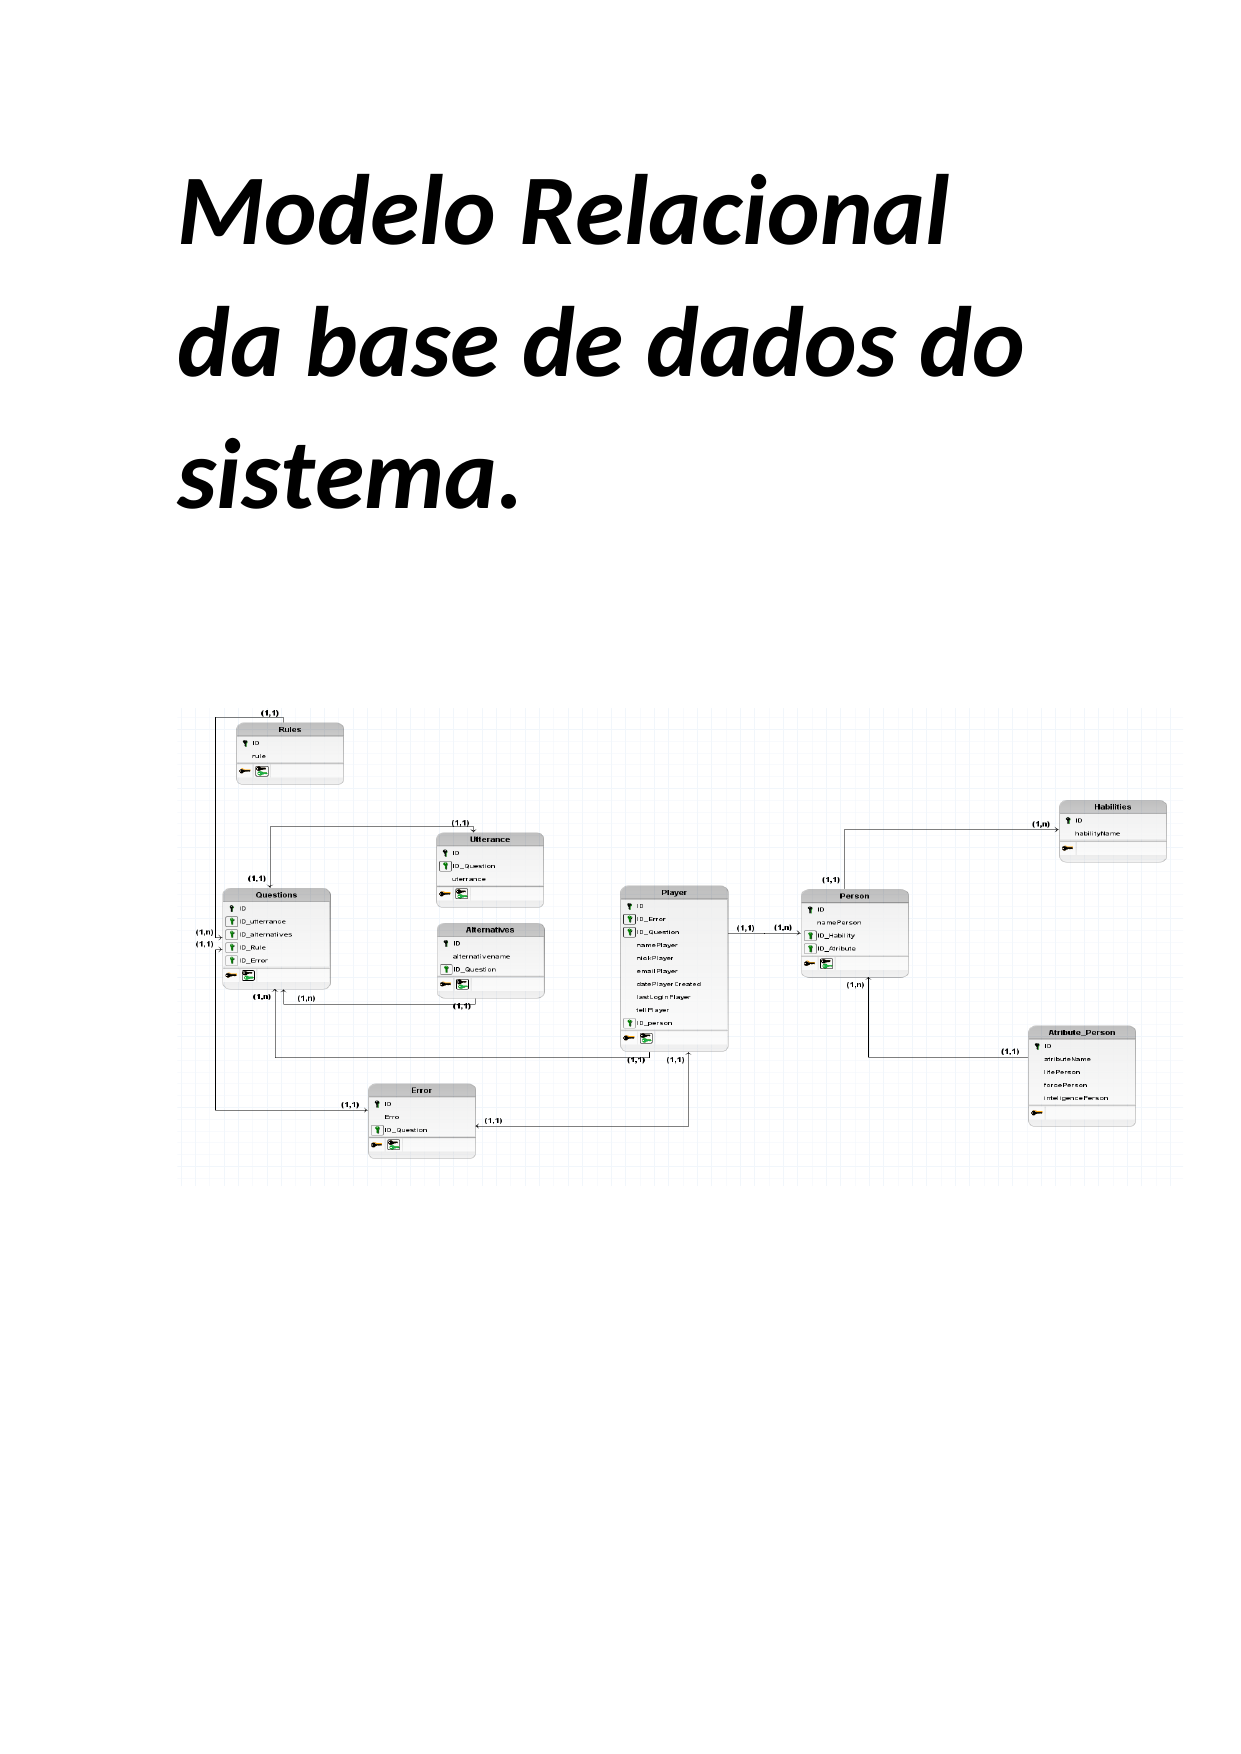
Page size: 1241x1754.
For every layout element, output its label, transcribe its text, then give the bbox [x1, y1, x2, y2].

picture [177, 708, 1184, 1186]
text Modelo Relacional da base de dados do sistema. [177, 148, 1063, 533]
